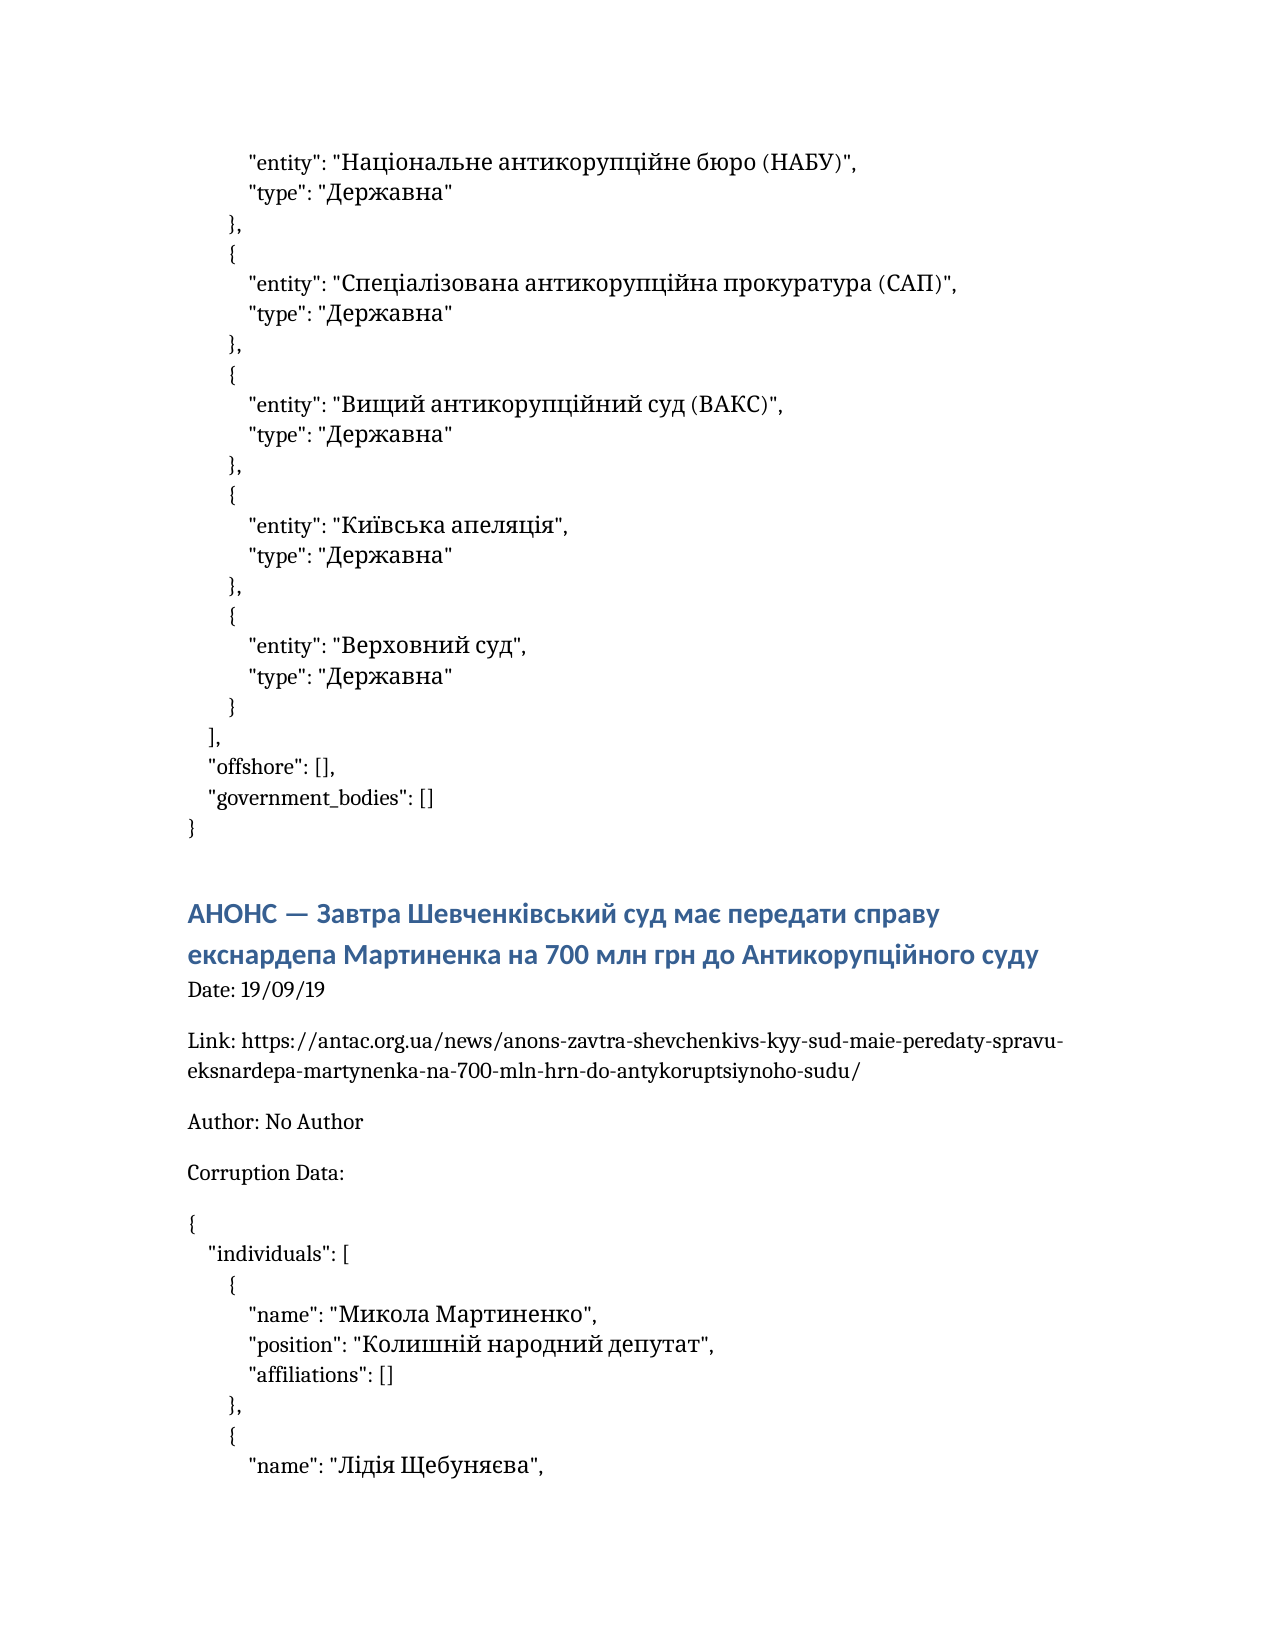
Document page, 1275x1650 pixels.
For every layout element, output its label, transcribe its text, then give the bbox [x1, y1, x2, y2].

text Corruption Data: [187, 1160, 1087, 1186]
text Author: No Author [187, 1109, 1087, 1135]
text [187, 150, 1087, 841]
subtitle АНОНС — Завтра Шевченківський суд має передати справу екснардепа Мартиненка на 700 млн грн до Антикорупційного суду [187, 895, 1087, 971]
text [187, 1211, 1087, 1479]
text Link: https://antac.org.ua/news/anons-zavtra-shevchenkivs-kyy-sud-maie-peredaty-spravu-eksnardepa-martynenka-na-700-mln-hrn-do-antykoruptsiynoho-sudu/ [187, 1028, 1087, 1084]
text Date: 19/09/19 [187, 977, 1087, 1003]
